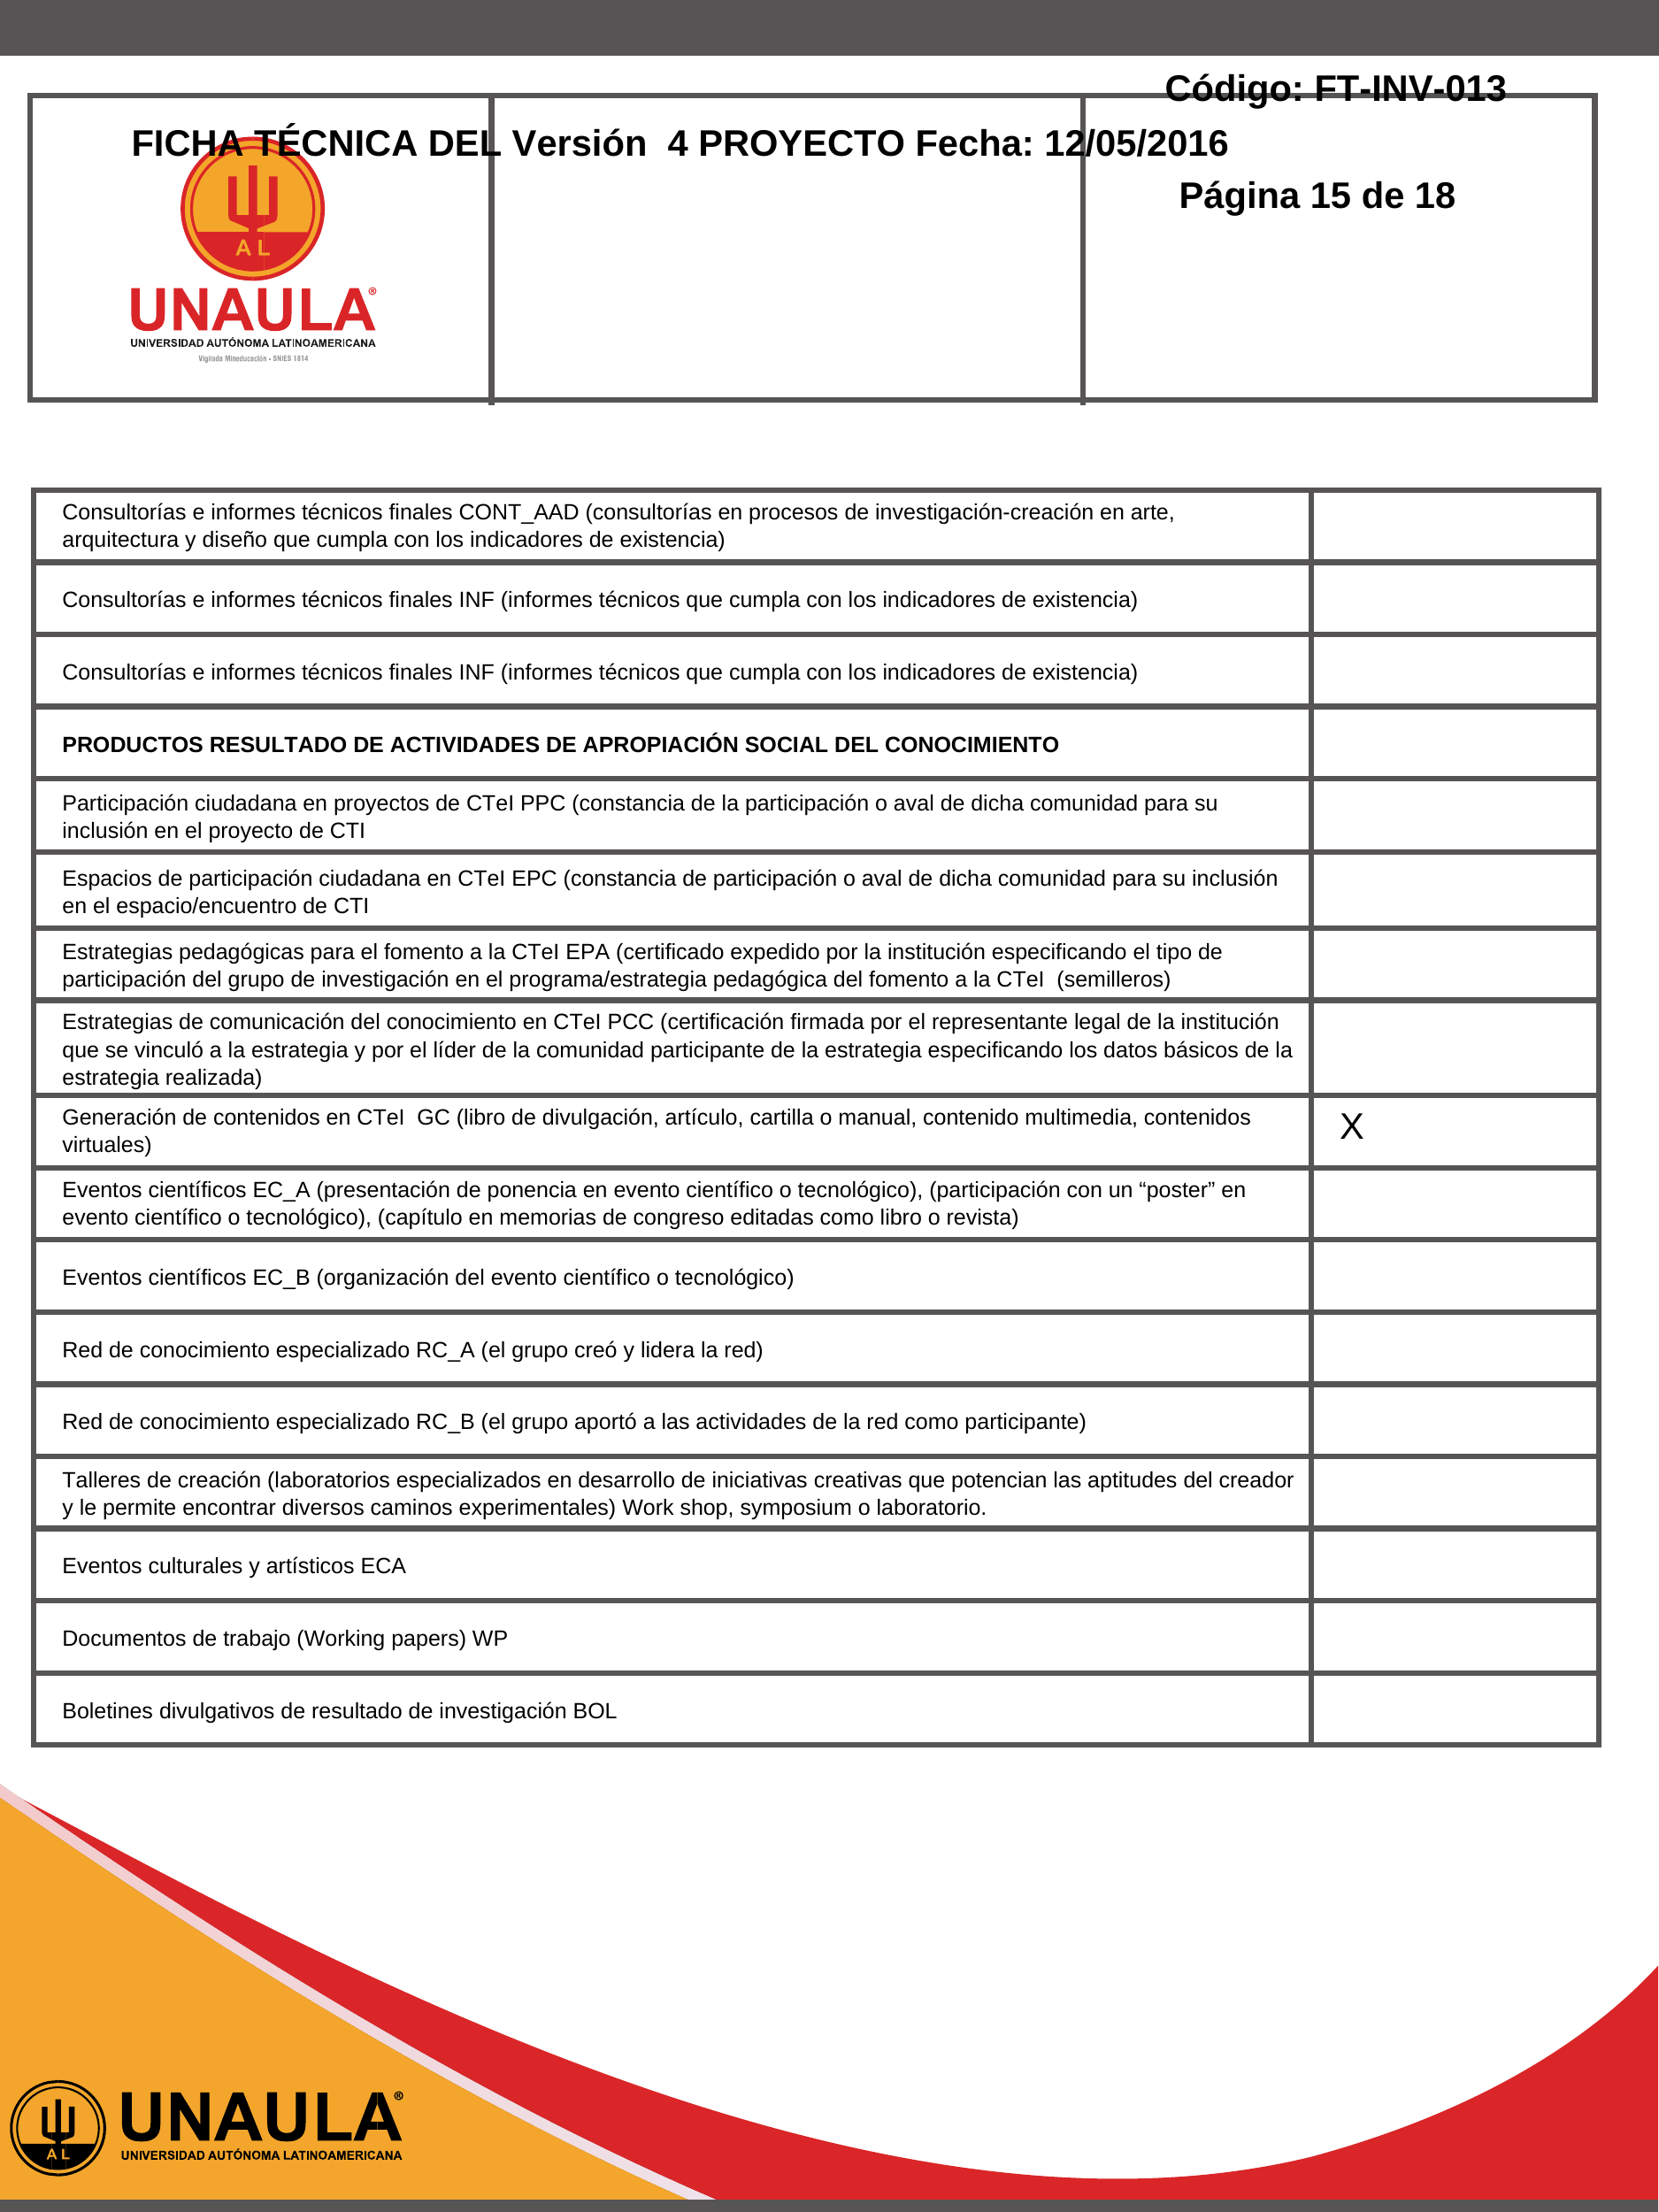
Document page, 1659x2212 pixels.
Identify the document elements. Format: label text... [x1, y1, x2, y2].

table_cell Talleres de creación (laboratorios especializados en desarrollo de iniciativas creativas que potencian las aptitudes del creador y le permite encontrar diversos caminos experimentales) Work shop, symposium o laboratorio. [36, 1459, 1309, 1525]
table_cell X [1314, 1098, 1596, 1165]
table_cell Documentos de trabajo (Working papers) WP [36, 1603, 1309, 1670]
table_cell [1314, 710, 1596, 776]
table_cell Boletines divulgativos de resultado de investigación BOL [36, 1676, 1309, 1742]
table_cell Estrategias pedagógicas para el fomento a la CTeI EPA (certificado expedido por la institución especificando el tipo de participación del grupo de investigación en el programa/estrategia pedagógica del fomento a la CTeI (semilleros) [36, 931, 1309, 997]
table_cell PRODUCTOS RESULTADO DE ACTIVIDADES DE APROPIACIÓN SOCIAL DEL CONOCIMIENTO [36, 710, 1309, 776]
table_cell Eventos culturales y artísticos ECA [36, 1532, 1309, 1598]
table_cell [1314, 855, 1596, 926]
picture [0, 1783, 746, 2200]
table_cell [1314, 1676, 1596, 1742]
table_cell Generación de contenidos en CTeI GC (libro de divulgación, artículo, cartilla o manual, contenido multimedia, contenidos virtuales) [36, 1098, 1309, 1165]
table_header Consultorías e informes técnicos finales CONT_AAD (consultorías en procesos de investigación-creación en arte, arquitectura y diseño que cumpla con los indicadores de existencia) [36, 493, 1309, 559]
table_cell [1314, 637, 1596, 703]
table_cell Consultorías e informes técnicos finales INF (informes técnicos que cumpla con los indicadores de existencia) [36, 565, 1309, 632]
table_cell Eventos científicos EC_B (organización del evento científico o tecnológico) [36, 1242, 1309, 1310]
table_cell Eventos científicos EC_A (presentación de ponencia en evento científico o tecnológico), (participación con un “poster” en evento científico o tecnológico), (capítulo en memorias de congreso editadas como libro o revista) [36, 1171, 1309, 1237]
table_cell [1314, 1315, 1596, 1381]
table_cell [1314, 565, 1596, 632]
table_cell [1314, 1387, 1596, 1454]
table_cell Espacios de participación ciudadana en CTeI EPC (constancia de participación o aval de dicha comunidad para su inclusión en el espacio/encuentro de CTI [36, 855, 1309, 926]
table_cell [1314, 931, 1596, 997]
table_cell [1314, 1003, 1596, 1093]
table_cell [1314, 781, 1596, 849]
table_header [1314, 493, 1596, 559]
table_cell Estrategias de comunicación del conocimiento en CTeI PCC (certificación firmada por el representante legal de la institución que se vinculó a la estrategia y por el líder de la comunidad participante de la estrategia especificando los datos básicos de la estrategia realizada) [36, 1003, 1309, 1093]
table_cell Red de conocimiento especializado RC_A (el grupo creó y lidera la red) [36, 1315, 1309, 1381]
table_cell Consultorías e informes técnicos finales INF (informes técnicos que cumpla con los indicadores de existencia) [36, 637, 1309, 703]
table_cell [1314, 1242, 1596, 1310]
table_cell [1314, 1603, 1596, 1670]
table_cell [1314, 1459, 1596, 1525]
table_cell [1314, 1171, 1596, 1237]
table_cell [1314, 1532, 1596, 1598]
table_cell Participación ciudadana en proyectos de CTeI PPC (constancia de la participación o aval de dicha comunidad para su inclusión en el proyecto de CTI [36, 781, 1309, 849]
table_cell Red de conocimiento especializado RC_B (el grupo aportó a las actividades de la red como participante) [36, 1387, 1309, 1454]
